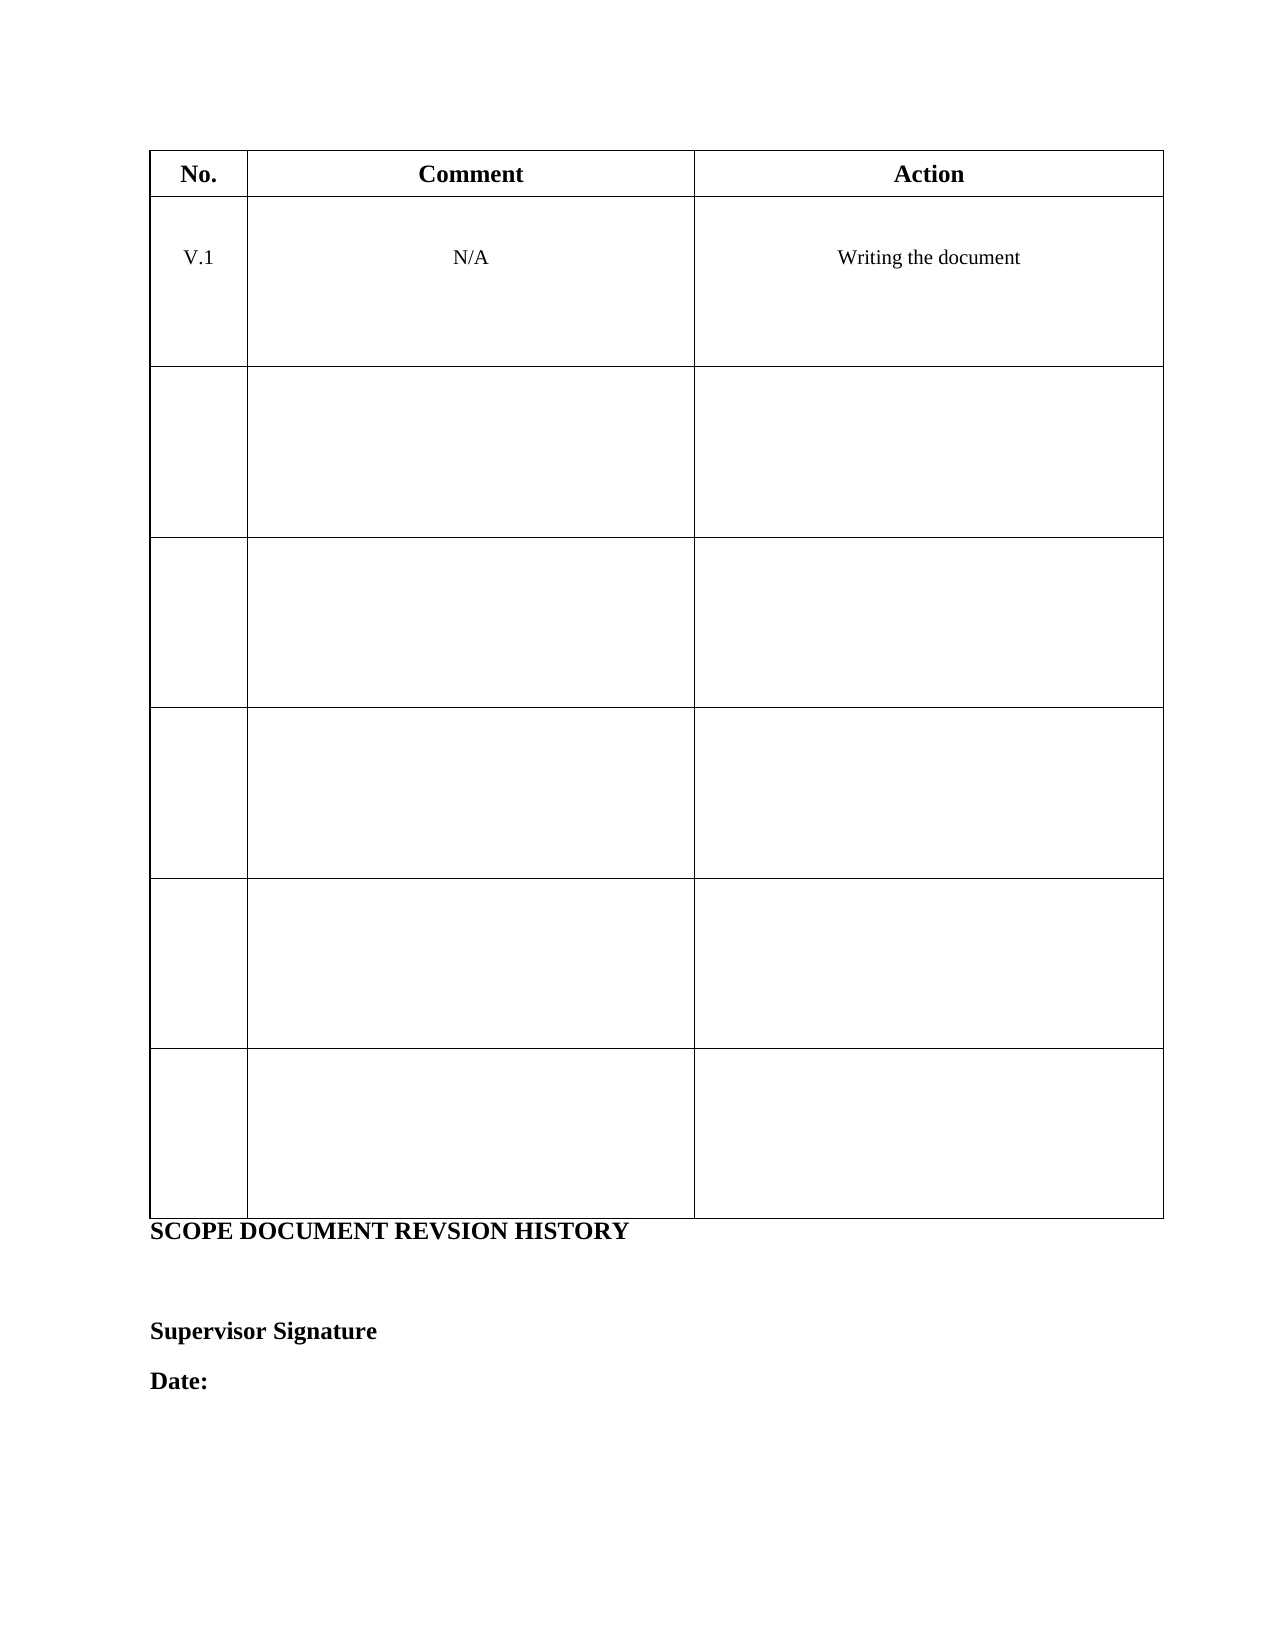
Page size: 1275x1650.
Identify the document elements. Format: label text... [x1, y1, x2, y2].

text SCOPE DOCUMENT REVSION HISTORY [150, 1219, 1125, 1244]
text Date: [150, 1369, 1125, 1394]
table_cell [248, 879, 694, 1048]
table_cell V.1 [151, 197, 247, 366]
table_header Comment [248, 151, 694, 196]
table_cell N/A [248, 197, 694, 366]
table_cell [695, 879, 1163, 1048]
table_cell [695, 1049, 1163, 1218]
table_cell [151, 1049, 247, 1218]
table_cell Writing the document [695, 197, 1163, 366]
table_cell [151, 879, 247, 1048]
table_cell [248, 367, 694, 537]
table_cell [151, 708, 247, 877]
table_cell [248, 538, 694, 707]
text Supervisor Signature [150, 1319, 1125, 1369]
table_cell [151, 538, 247, 707]
table_header No. [151, 151, 247, 196]
table_cell [695, 367, 1163, 537]
table_cell [248, 708, 694, 877]
table_cell [695, 708, 1163, 877]
table_cell [151, 367, 247, 537]
table_cell [695, 538, 1163, 707]
table_header Action [695, 151, 1163, 196]
table_cell [248, 1049, 694, 1218]
